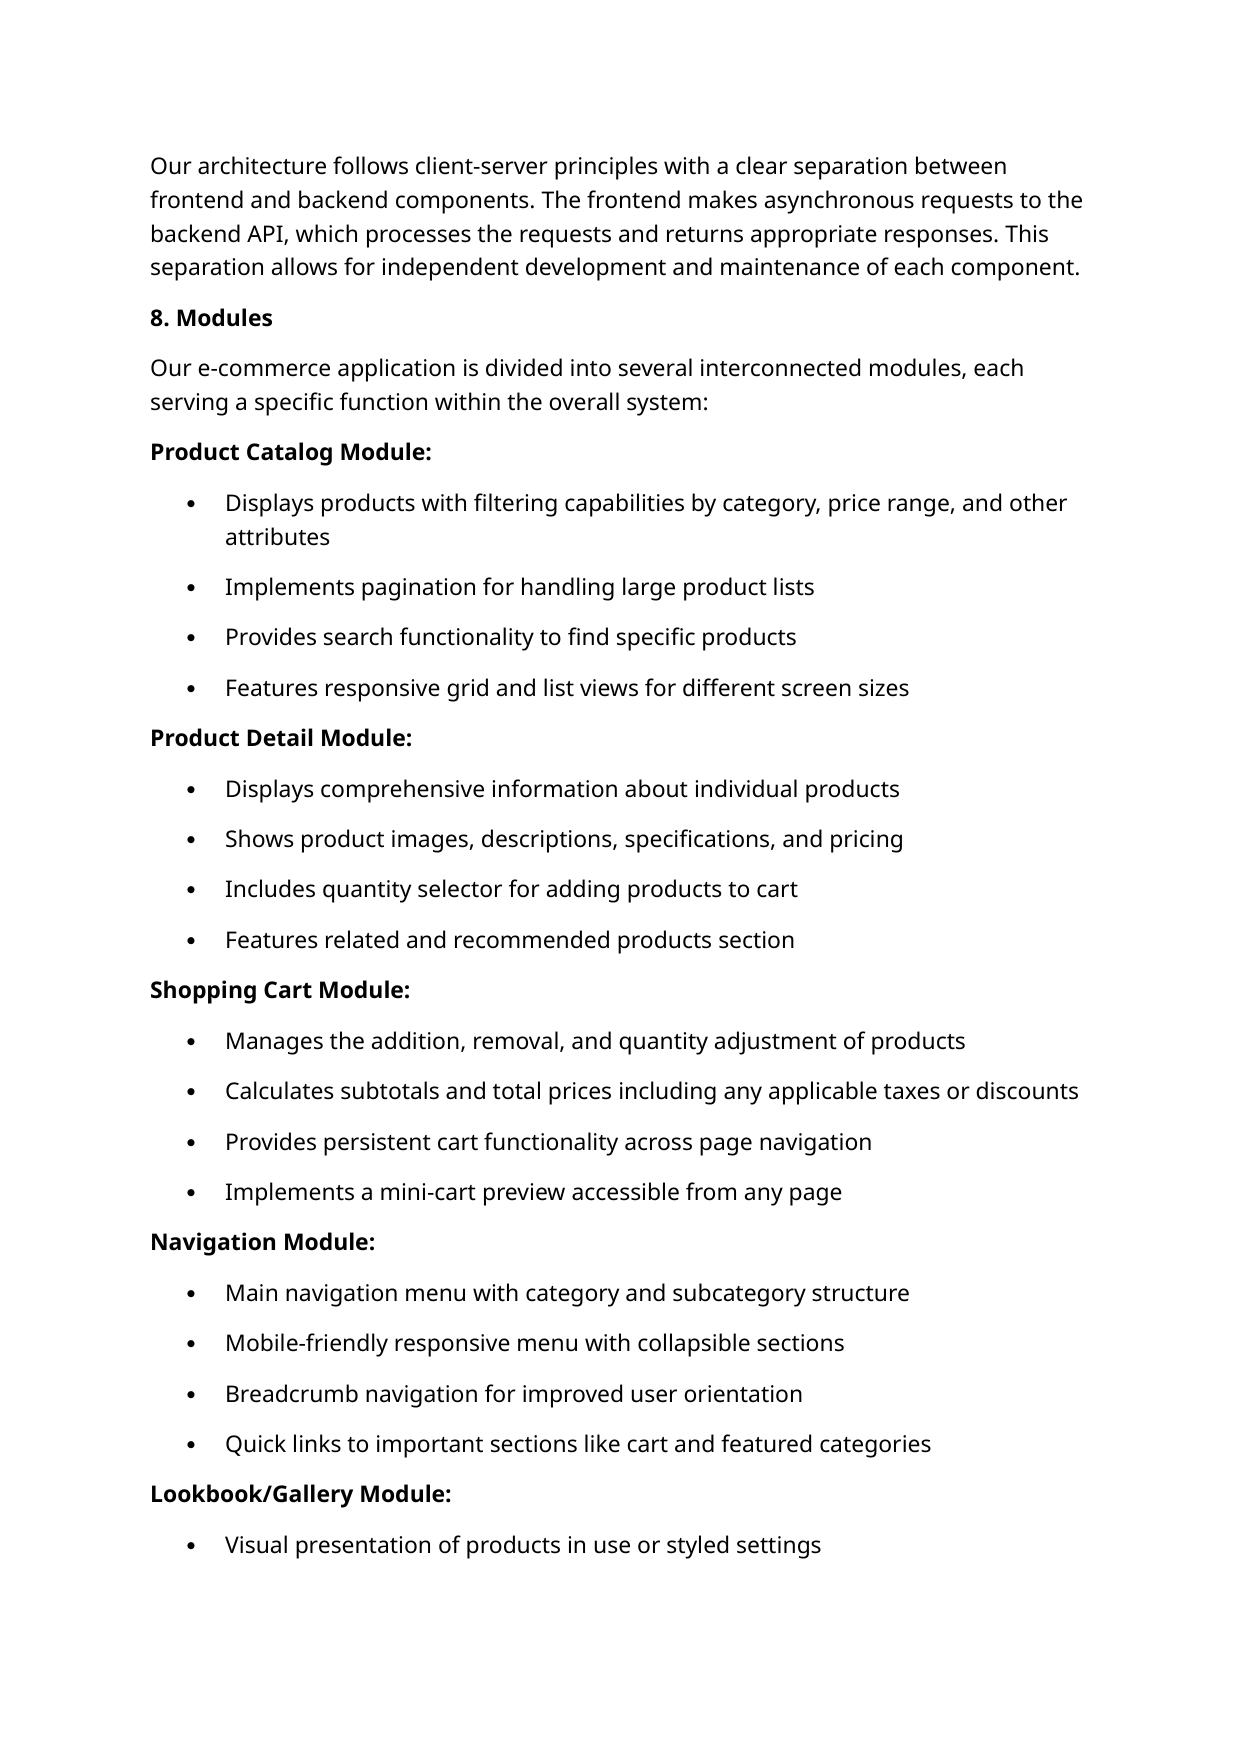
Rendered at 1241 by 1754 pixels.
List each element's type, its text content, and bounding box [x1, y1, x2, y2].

list Displays products with filtering capabilities by category, price range, and other attributes [187, 487, 1090, 552]
list Main navigation menu with category and subcategory structure [187, 1277, 1090, 1308]
list Includes quantity selector for adding products to cart [187, 873, 1090, 904]
list Calculates subtotals and total prices including any applicable taxes or discounts [187, 1075, 1090, 1106]
list Features responsive grid and list views for different screen sizes [187, 672, 1090, 703]
list Displays comprehensive information about individual products [187, 772, 1090, 804]
text Product Catalog Module: [150, 436, 1090, 467]
list Provides persistent cart functionality across page navigation [187, 1125, 1090, 1157]
list Provides search functionality to find specific products [187, 621, 1090, 652]
text 8. Modules [150, 302, 1090, 333]
text Lookbook/Gallery Module: [150, 1478, 1090, 1509]
text Shopping Cart Module: [150, 974, 1090, 1005]
text Navigation Module: [150, 1226, 1090, 1257]
text Our e-commerce application is divided into several interconnected modules, each serving a specific function within the overall system: [150, 352, 1090, 417]
list Shows product images, descriptions, specifications, and pricing [187, 823, 1090, 854]
list Features related and recommended products section [187, 924, 1090, 955]
list Mobile-friendly responsive menu with collapsible sections [187, 1327, 1090, 1358]
text Our architecture follows client-server principles with a clear separation between frontend and backend components. The frontend makes asynchronous requests to the backend API, which processes the requests and returns appropriate responses. This separation allows for independent development and maintenance of each component. [150, 150, 1090, 282]
list Visual presentation of products in use or styled settings [187, 1529, 1090, 1560]
text Product Detail Module: [150, 722, 1090, 753]
list Breadcrumb navigation for improved user orientation [187, 1377, 1090, 1409]
list Implements pagination for handling large product lists [187, 571, 1090, 602]
list Manages the addition, removal, and quantity adjustment of products [187, 1024, 1090, 1056]
list Implements a mini-cart preview accessible from any page [187, 1176, 1090, 1207]
list Quick links to important sections like cart and featured categories [187, 1428, 1090, 1459]
